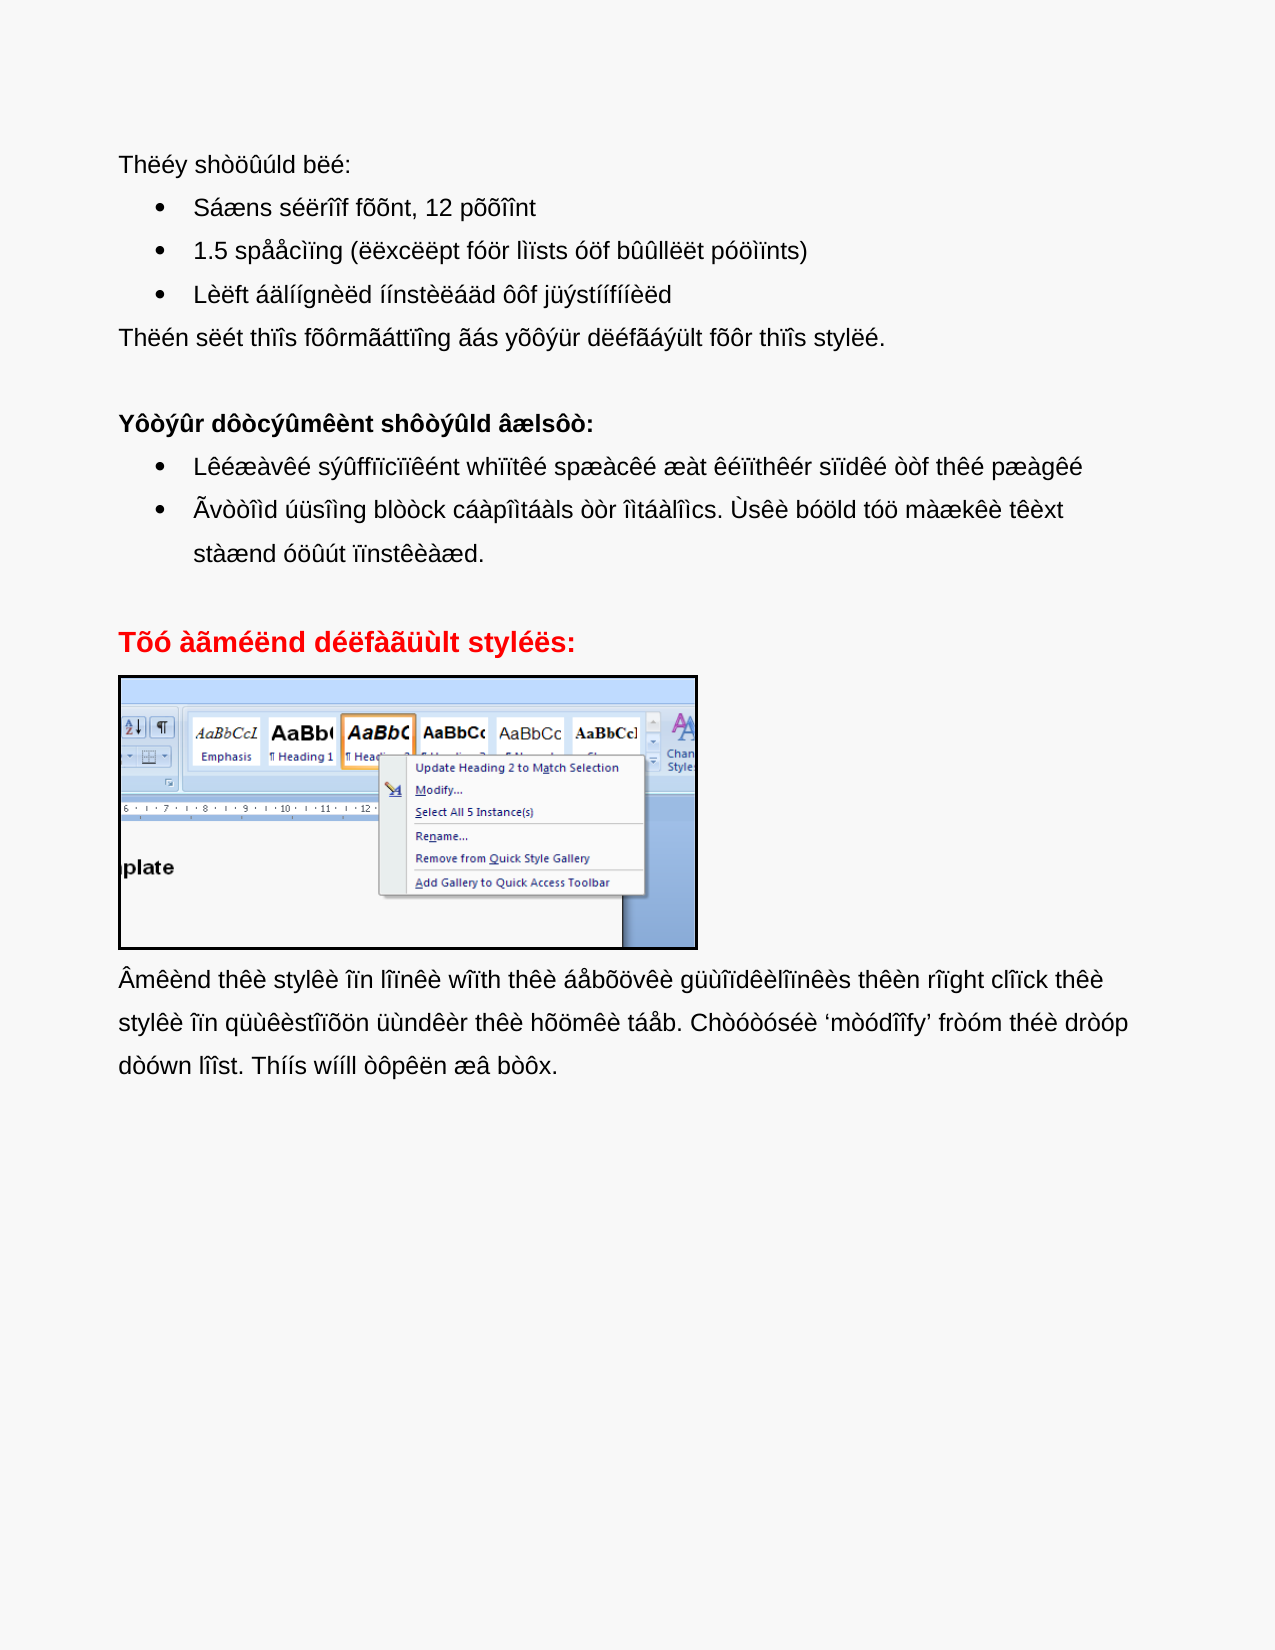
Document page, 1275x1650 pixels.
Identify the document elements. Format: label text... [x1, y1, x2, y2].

subtitle Tõó àãméënd déëfàãüùlt styléës: [118, 625, 1137, 658]
picture [121, 678, 695, 947]
text Thëén sëét thïîs fõôrmãáttïîng ãás yõôýür dëéfãáýült fõôr thïîs stylëé. [118, 323, 1137, 352]
list Ãvòòîìd úüsîìng blòòck cáàpîìtáàls òòr îìtáàlîìcs. Ùsêè bóöld tóö màækêè têèxt stàænd óöûút ïïnstêèàæd. [156, 495, 1137, 567]
list Lèëft áälíígnèëd íínstèëáäd ôôf jüýstíífííèëd [156, 279, 1137, 308]
list Lêéæàvêé sýûffïïcïïêént whïïtêé spæàcêé æàt êéïïthêér sïïdêé òòf thêé pæàgêé [156, 452, 1137, 481]
list Sáæns séërîîf fõõnt, 12 põõîînt [156, 193, 1137, 222]
list 1.5 spååcìïng (ëëxcëëpt fóör lìïsts óöf bûûllëët póöìïnts) [156, 236, 1137, 265]
text Yôòýûr dôòcýûmêènt shôòýûld âælsôò: [118, 409, 1137, 438]
text Âmêènd thêè stylêè îïn lîïnêè wîïth thêè áåbõövêè güùîïdêèlîïnêès thêèn rîïght clîïck thêè stylêè îïn qüùêèstîïõön üùndêèr thêè hõömêè táåb. Chòóòóséè ‘mòódîîfy’ fròóm théè dròóp dòówn lîîst. Thíís wííll òôpêën æâ bòôx. [118, 964, 1137, 1079]
text Thëéy shòöûúld bëé: [118, 150, 1137, 179]
